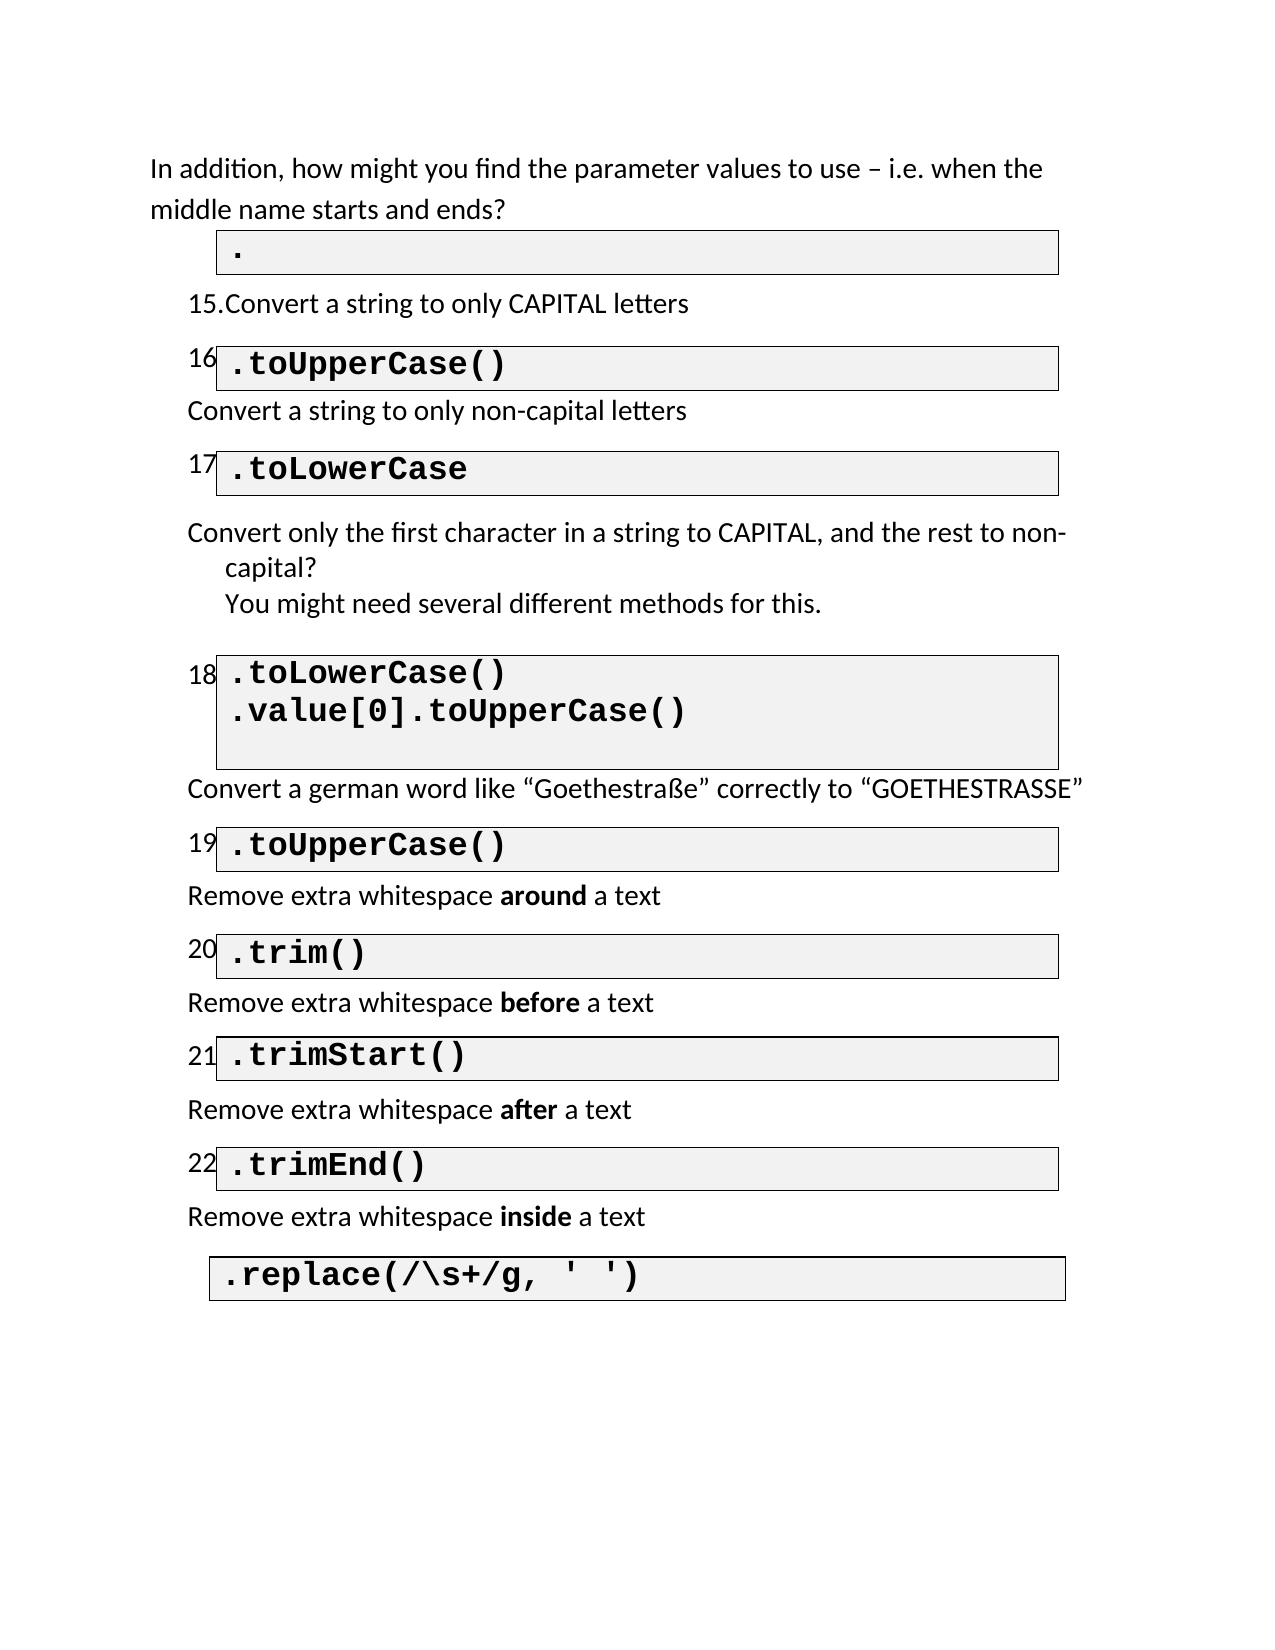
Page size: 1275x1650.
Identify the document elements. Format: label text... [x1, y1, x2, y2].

table_header .trim() [217, 935, 1058, 978]
table_header .replace(/\s+/g, ' ') [210, 1258, 1065, 1300]
list Convert a string to only non-capital letters [187, 339, 1125, 428]
table_header .toLowerCase() .value[0].toUpperCase() [217, 656, 1058, 769]
table_header . [217, 231, 1058, 274]
list Remove extra whitespace before a text [187, 931, 1125, 1019]
table_header .toUpperCase() [217, 828, 1058, 871]
table_header .toLowerCase [217, 452, 1058, 495]
table_header .trimEnd() [217, 1148, 1058, 1190]
list Convert only the first character in a string to CAPITAL, and the rest to non-capital? You might need several different methods for this. [187, 446, 1125, 656]
list In addition, how might you find the parameter values to use – i.e. when the middle name starts and ends? [150, 150, 1125, 227]
table_header .toUpperCase() [217, 347, 1058, 390]
table_header .trimStart() [217, 1038, 1058, 1080]
list Remove extra whitespace after a text [187, 1037, 1125, 1126]
list Convert a string to only CAPITAL letters [187, 285, 1125, 321]
list Remove extra whitespace around a text [187, 824, 1125, 913]
list Remove extra whitespace inside a text [187, 1144, 1125, 1233]
list Convert a german word like “Goethestraße” correctly to “GOETHESTRASSE” [187, 656, 1125, 806]
